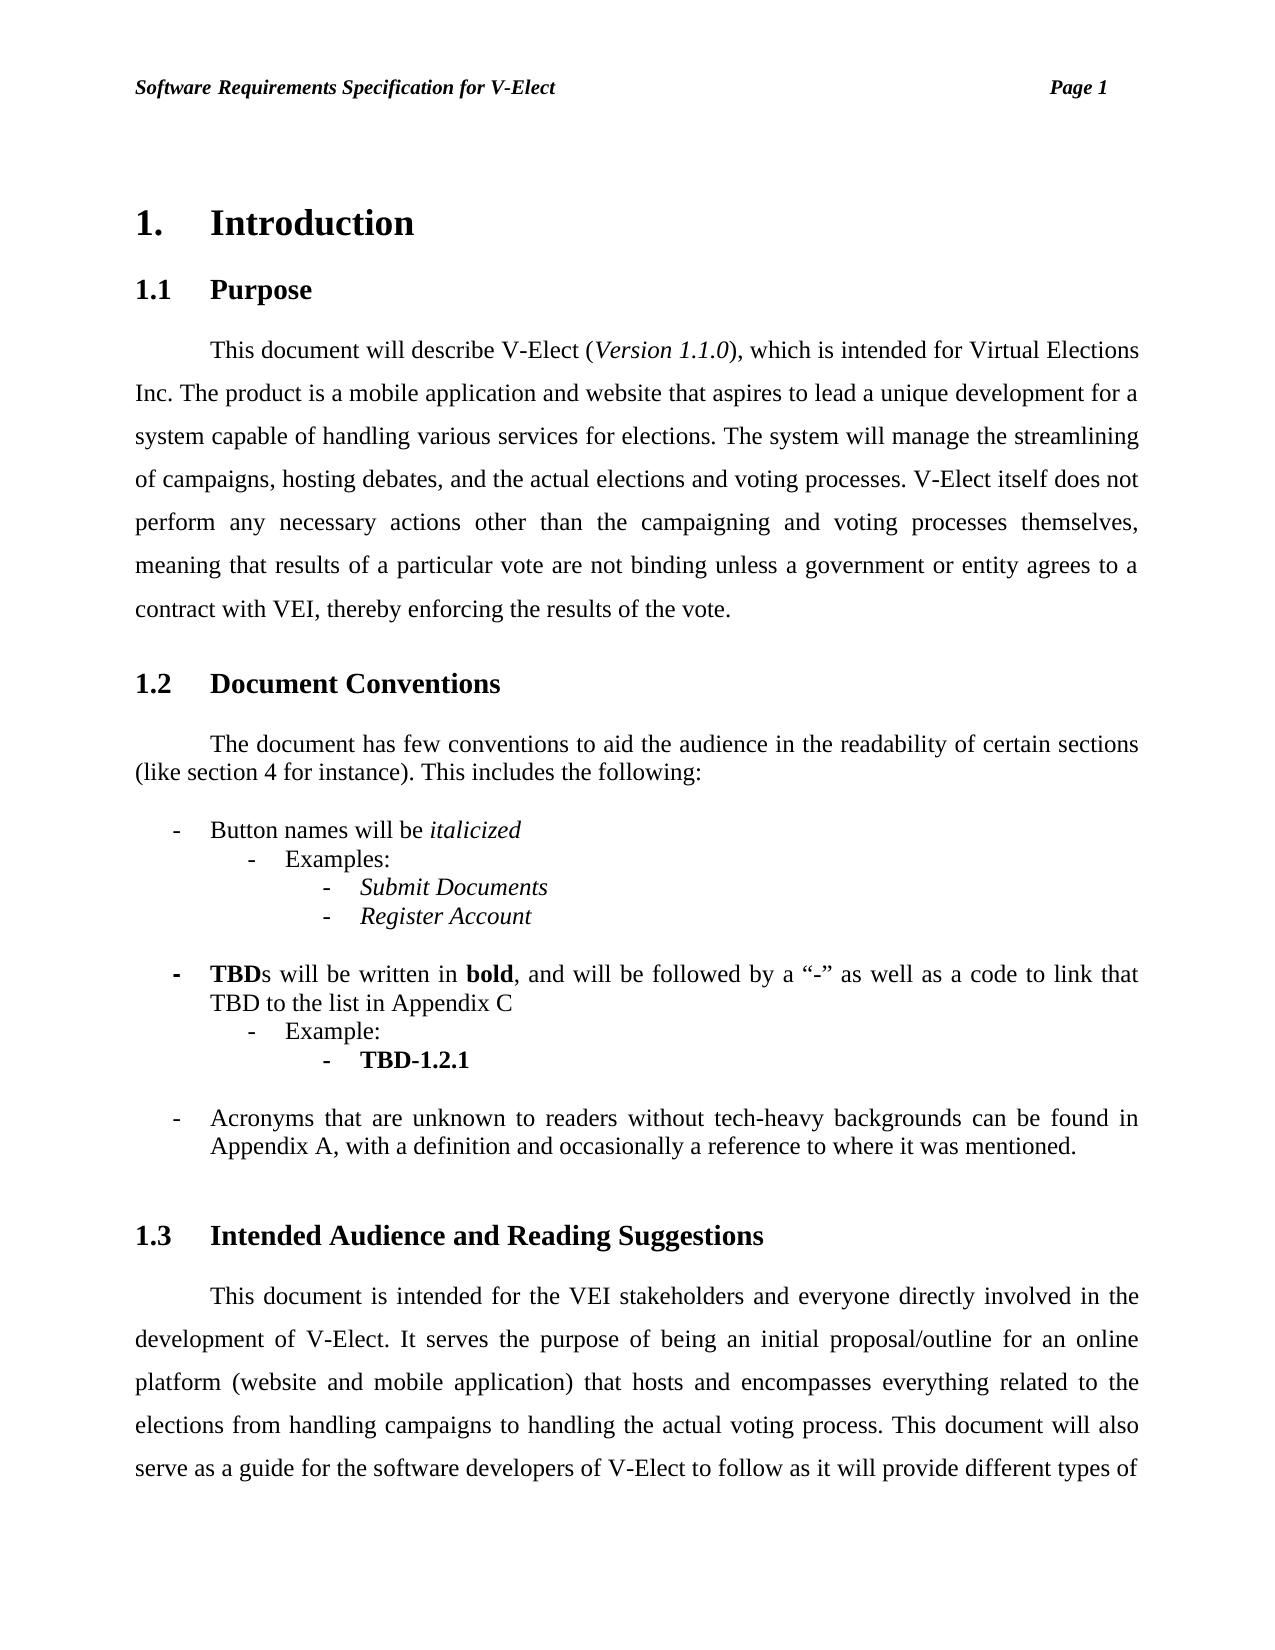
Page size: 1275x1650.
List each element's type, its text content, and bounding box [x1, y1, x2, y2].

list TBDs will be written in bold, and will be followed by a “-” as well as a code to link that TBD to the list in Appendix C [172, 959, 1140, 1016]
text The document has few conventions to aid the audience in the readability of certain sections (like section 4 for instance). This includes the following: [135, 729, 1140, 786]
list Button names will be italicized [172, 815, 1140, 844]
list Submit Documents [322, 872, 1140, 901]
list Example: [247, 1016, 1140, 1045]
subtitle Intended Audience and Reading Suggestions [135, 1218, 1140, 1252]
subtitle Introduction [135, 200, 1140, 243]
list Register Account [322, 901, 1140, 930]
list Examples: [247, 844, 1140, 872]
list Acronyms that are unknown to readers without tech-heavy backgrounds can be found in Appendix A, with a definition and occasionally a reference to where it was mentioned. [172, 1103, 1140, 1160]
subtitle Document Conventions [135, 666, 1140, 699]
subtitle Purpose [135, 272, 1140, 306]
list TBD-1.2.1 [322, 1045, 1140, 1074]
text This document will describe V-Elect (Version 1.1.0), which is intended for Virtual Elections Inc. The product is a mobile application and website that aspires to lead a unique development for a system capable of handling various services for elections. The system will manage the streamlining of campaigns, hosting debates, and the actual elections and voting processes. V-Elect itself does not perform any necessary actions other than the campaigning and voting processes themselves, meaning that results of a particular vote are not binding unless a government or entity agrees to a contract with VEI, thereby enforcing the results of the vote. [135, 335, 1140, 622]
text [135, 1281, 1140, 1482]
